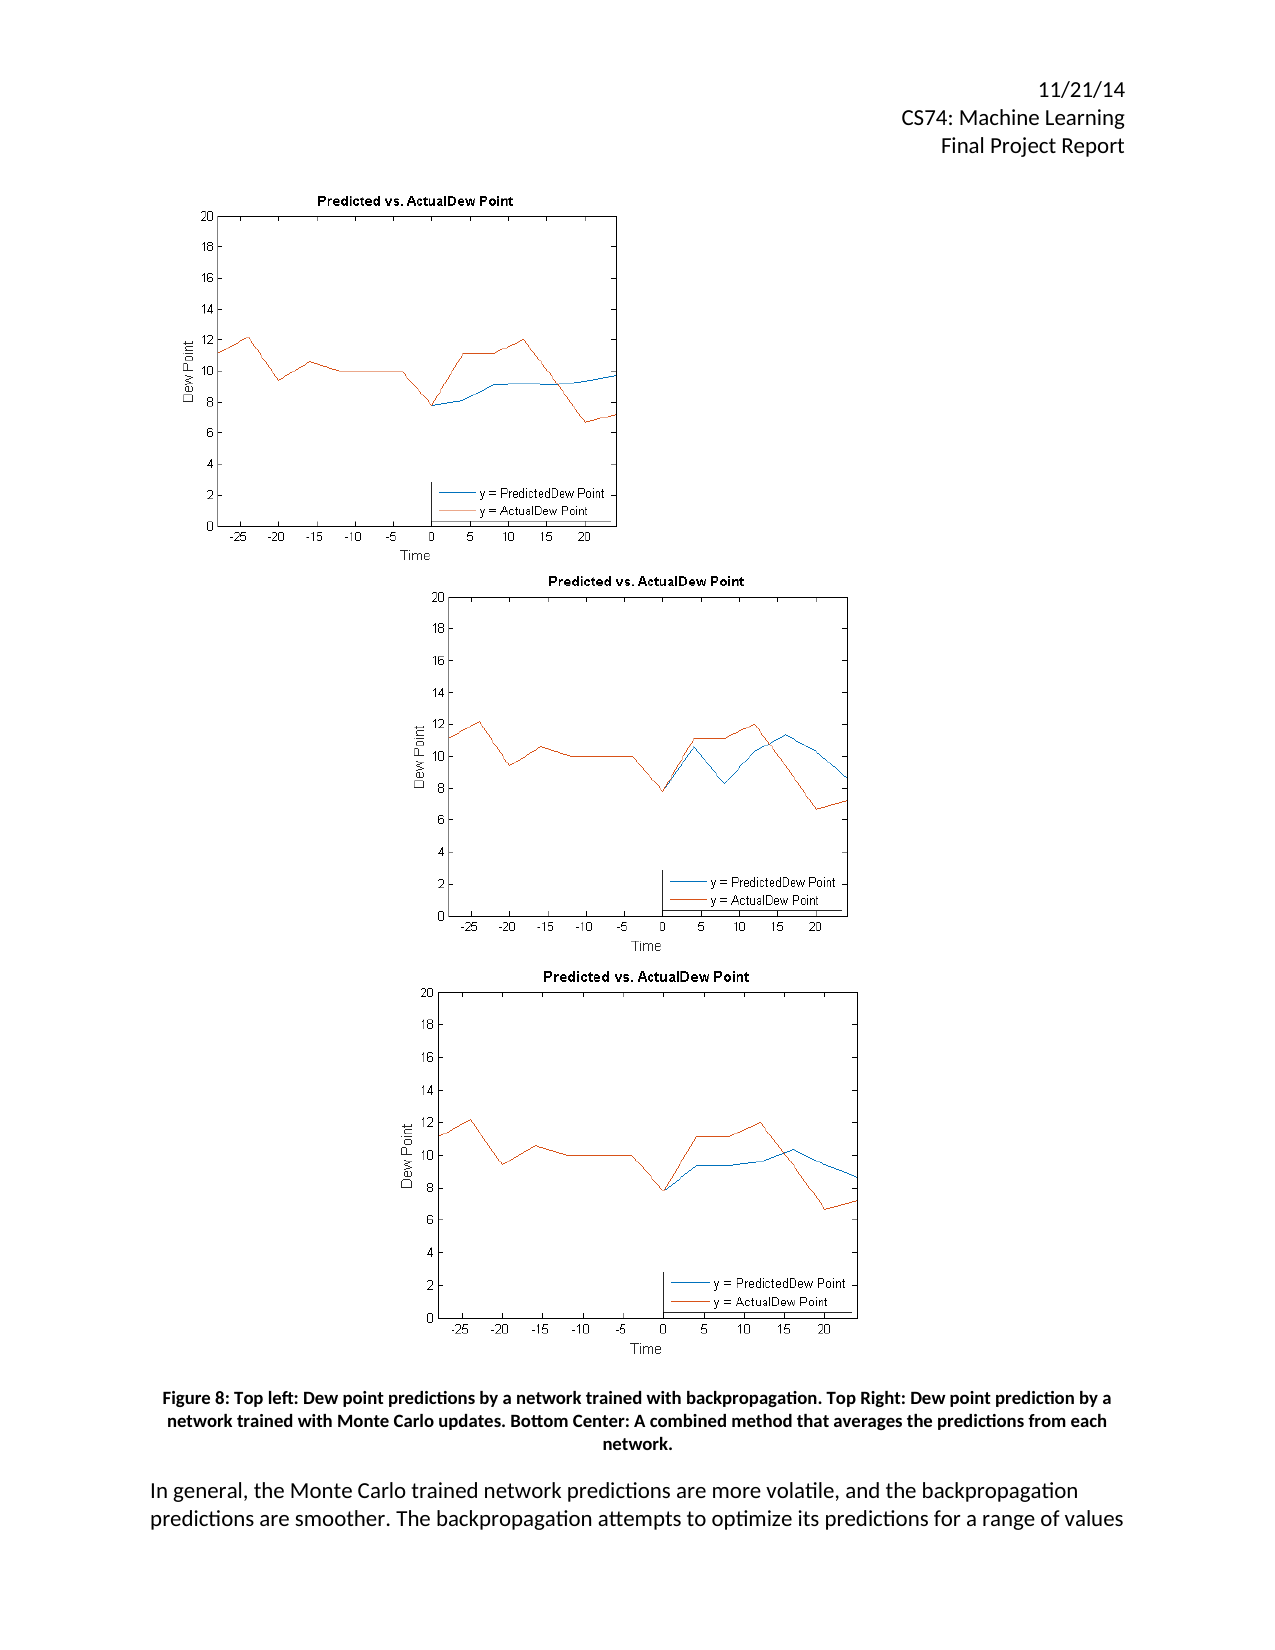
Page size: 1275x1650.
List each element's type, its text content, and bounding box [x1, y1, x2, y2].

picture [150, 187, 894, 959]
text Figure 8: Top left: Dew point predictions by a network trained with backpropagation. Top Right: Dew point prediction by a network trained with Monte Carlo updates. Bottom Center: A combined method that averages the predictions from each network. [150, 1386, 1125, 1455]
picture [367, 962, 908, 1362]
